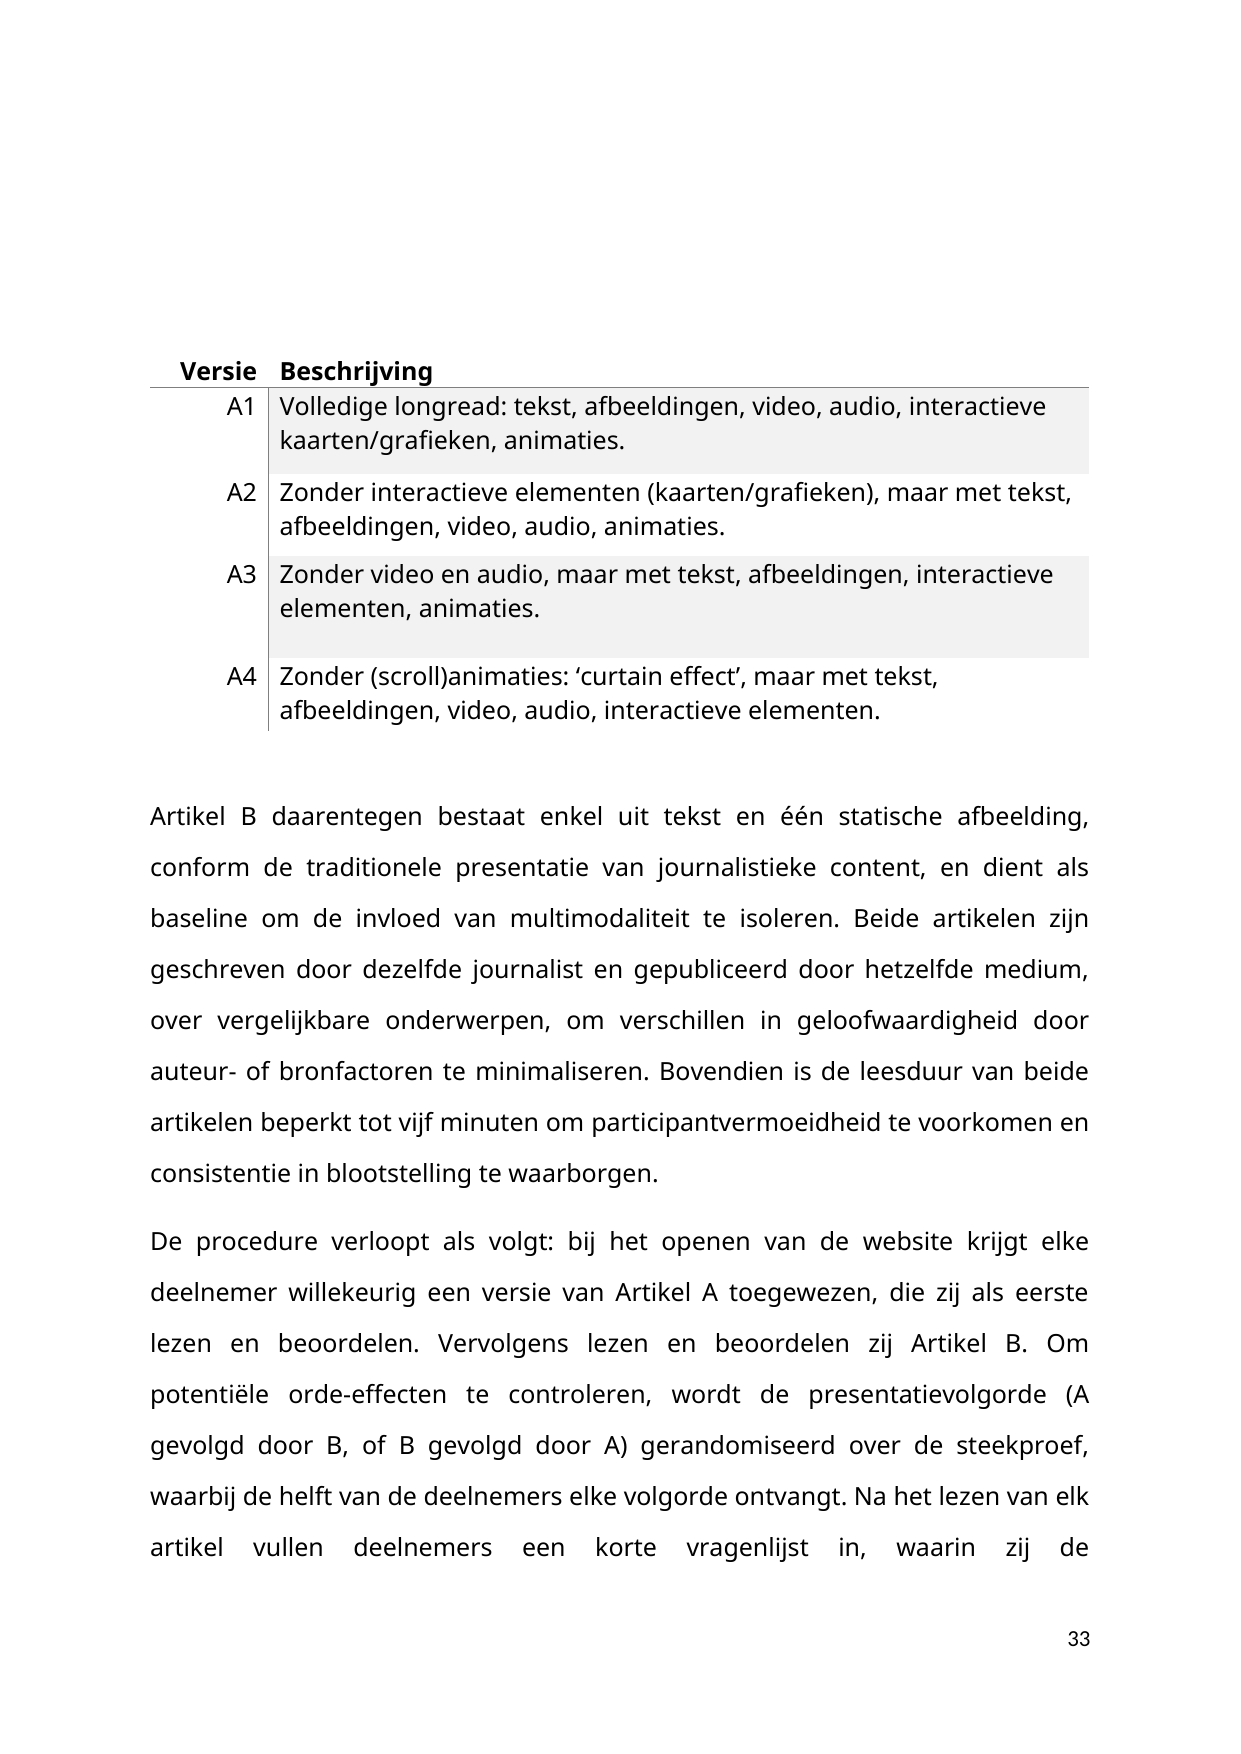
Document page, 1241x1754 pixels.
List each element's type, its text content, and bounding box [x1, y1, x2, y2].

table_cell A3 [150, 556, 268, 658]
table_cell Zonder video en audio, maar met tekst, afbeeldingen, interactieve elementen, animaties. [269, 556, 1089, 658]
table_cell Zonder (scroll)animaties: ‘curtain effect’, maar met tekst, afbeeldingen, video, audio, interactieve elementen. [269, 659, 1089, 731]
table_cell Zonder interactieve elementen (kaarten/grafieken), maar met tekst, afbeeldingen, video, audio, animaties. [269, 475, 1089, 556]
table_cell A1 [150, 388, 268, 474]
table_cell Volledige longread: tekst, afbeeldingen, video, audio, interactieve kaarten/grafieken, animaties. [269, 388, 1089, 474]
table_cell A4 [150, 659, 268, 731]
table_header Beschrijving [268, 353, 1089, 387]
text Artikel B daarentegen bestaat enkel uit tekst en één statische afbeelding, conform de traditionele presentatie van journalistieke content, en dient als baseline om de invloed van multimodaliteit te isoleren. Beide artikelen zijn geschreven door dezelfde journalist en gepubliceerd door hetzelfde medium, over vergelijkbare onderwerpen, om verschillen in geloofwaardigheid door auteur- of bronfactoren te minimaliseren. Bovendien is de leesduur van beide artikelen beperkt tot vijf minuten om participantvermoeidheid te voorkomen en consistentie in blootstelling te waarborgen. [150, 798, 1090, 1190]
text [150, 1223, 1090, 1564]
table_cell A2 [150, 475, 268, 556]
table_header Versie [150, 353, 268, 387]
